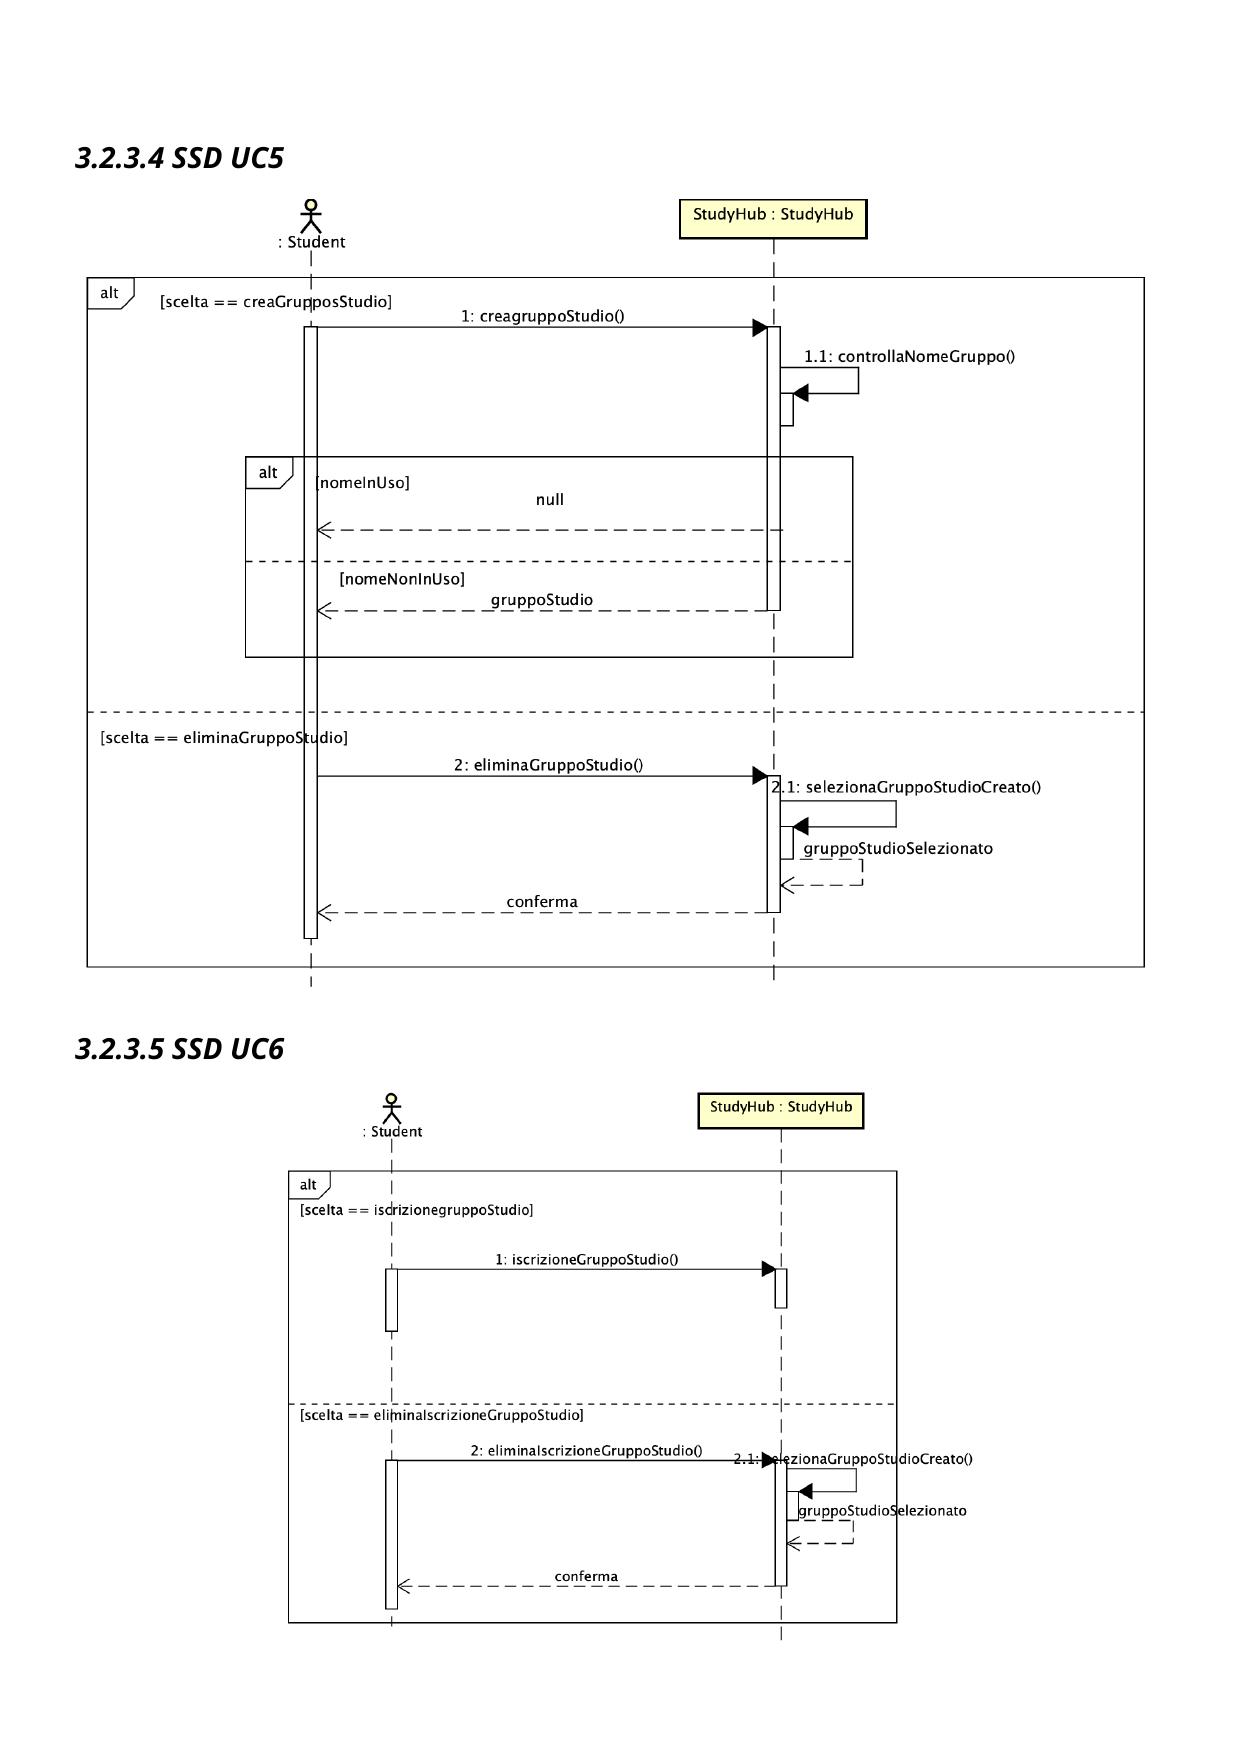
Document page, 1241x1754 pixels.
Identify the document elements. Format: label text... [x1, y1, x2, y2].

text 3.2.3.4 SSD UC5 [75, 137, 1165, 177]
text 3.2.3.5 SSD UC6 [75, 1028, 1165, 1068]
picture [75, 199, 1166, 1007]
picture [257, 1090, 983, 1649]
